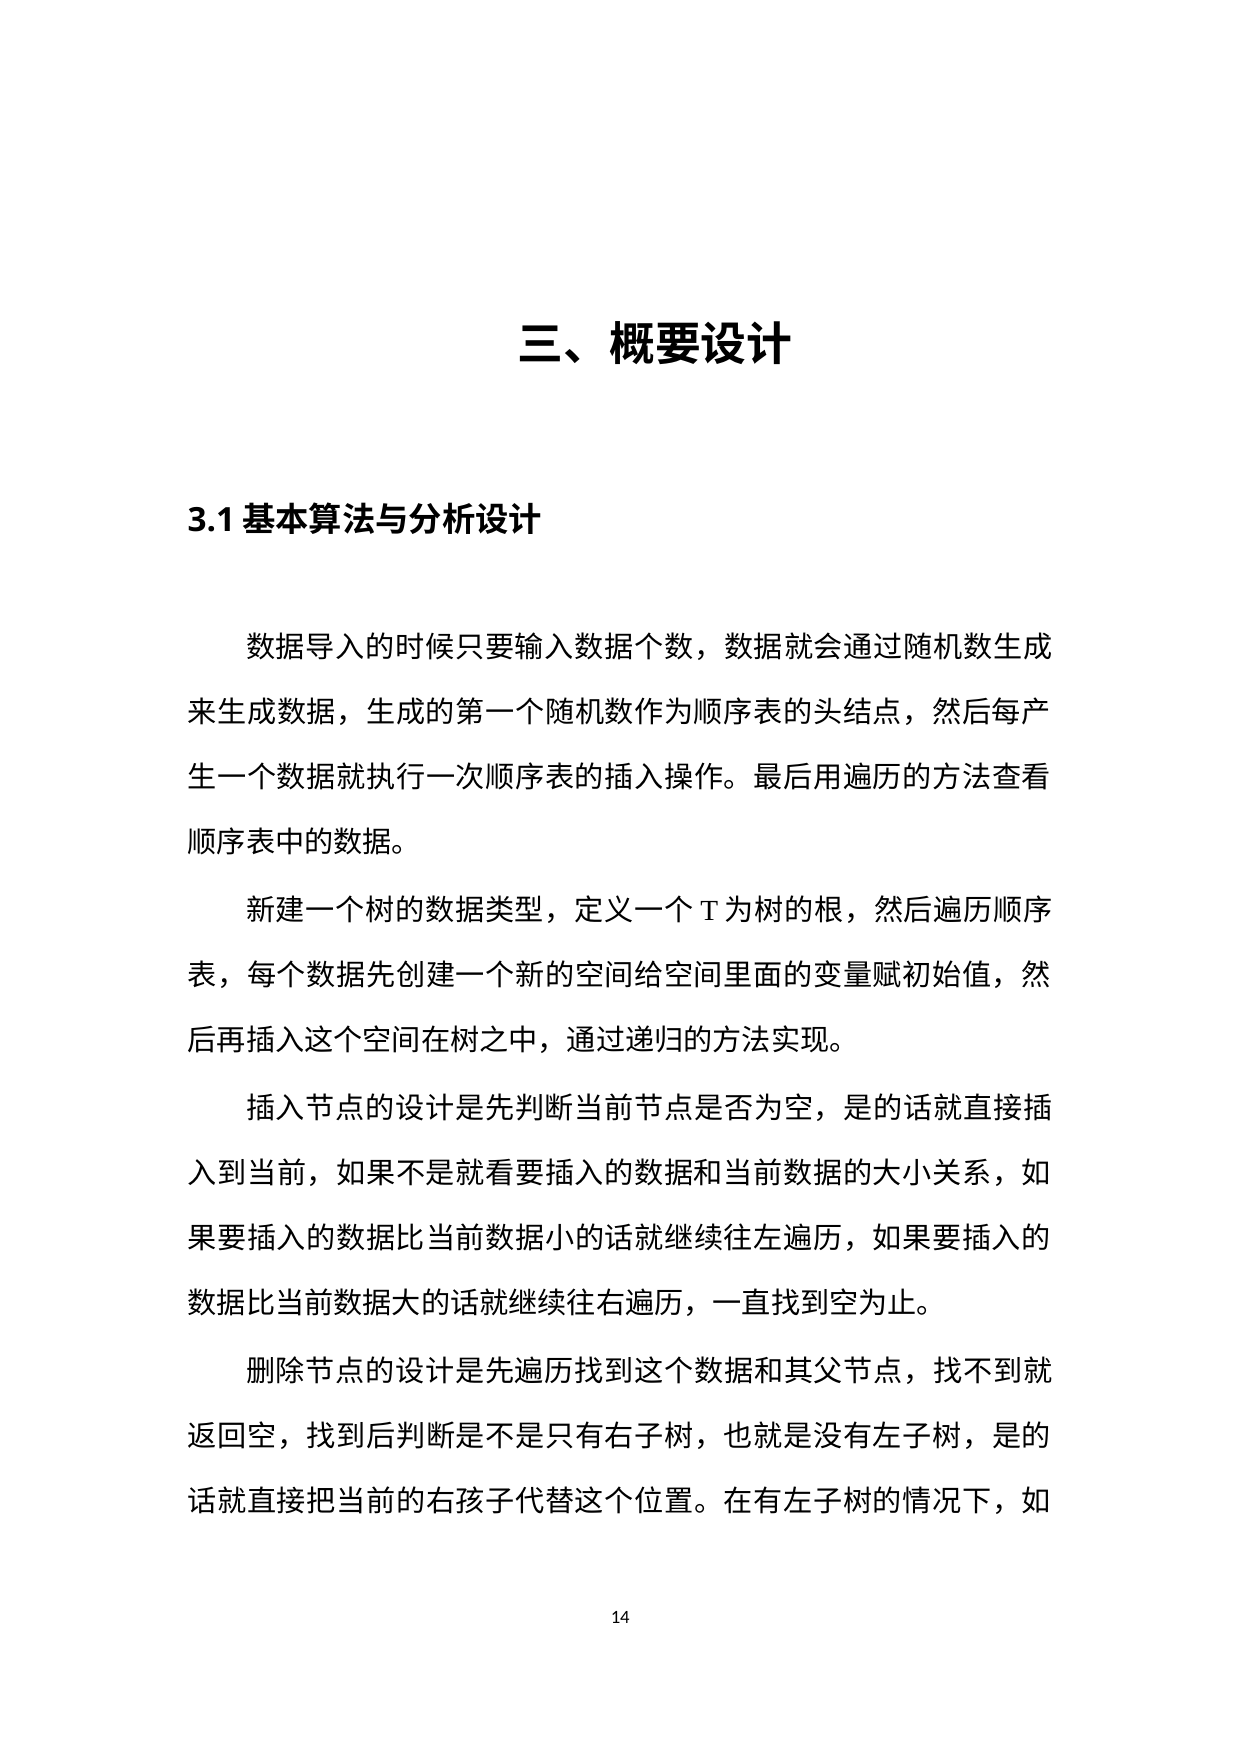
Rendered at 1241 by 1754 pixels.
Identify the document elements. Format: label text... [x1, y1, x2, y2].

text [187, 1336, 1053, 1531]
text 新建一个树的数据类型，定义一个T为树的根，然后遍历顺序表，每个数据先创建一个新的空间给空间里面的变量赋初始值，然后再插入这个空间在树之中，通过递归的方法实现。 [187, 875, 1053, 1070]
text 数据导入的时候只要输入数据个数，数据就会通过随机数生成来生成数据，生成的第一个随机数作为顺序表的头结点，然后每产生一个数据就执行一次顺序表的插入操作。最后用遍历的方法查看顺序表中的数据。 [187, 612, 1053, 872]
subtitle 3.1基本算法与分析设计 [187, 485, 1053, 550]
text 插入节点的设计是先判断当前节点是否为空，是的话就直接插入到当前，如果不是就看要插入的数据和当前数据的大小关系，如果要插入的数据比当前数据小的话就继续往左遍历，如果要插入的数据比当前数据大的话就继续往右遍历，一直找到空为止。 [187, 1073, 1053, 1333]
text 三、概要设计 [188, 292, 1053, 389]
